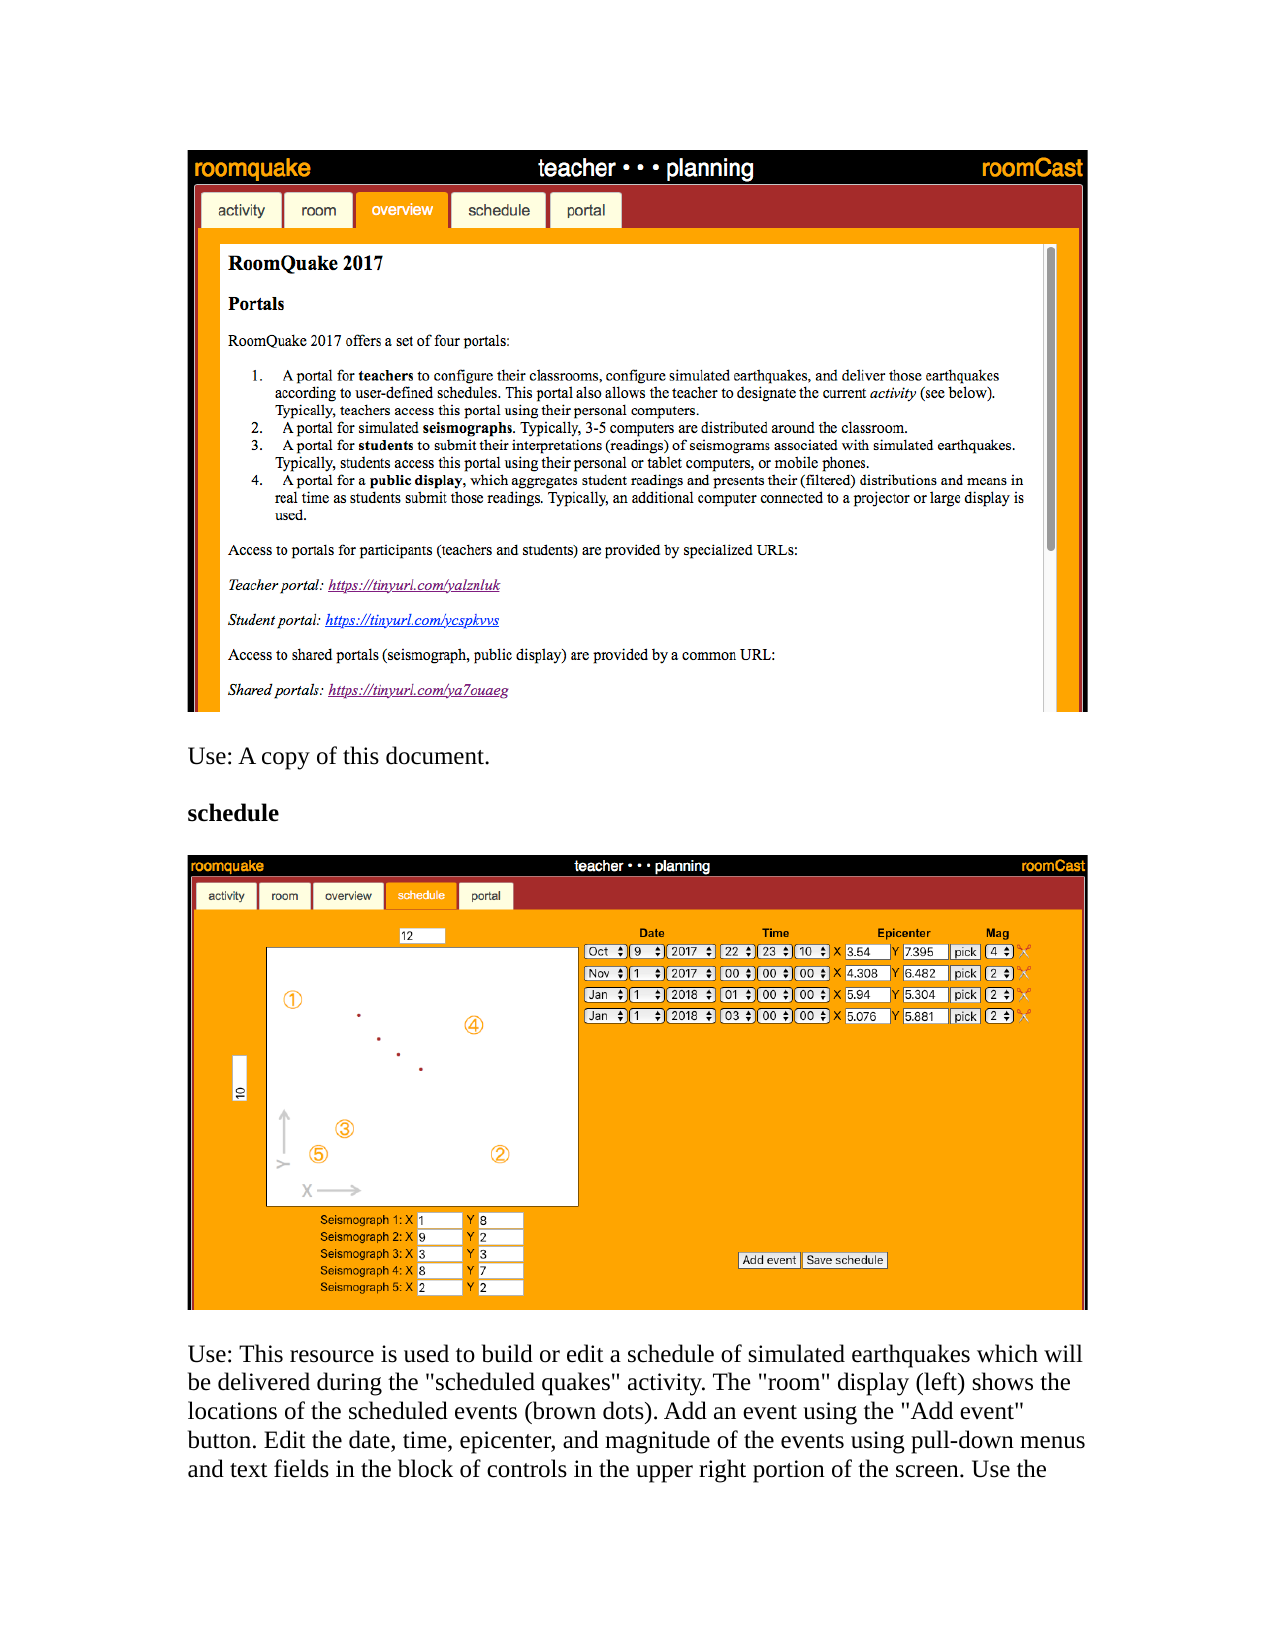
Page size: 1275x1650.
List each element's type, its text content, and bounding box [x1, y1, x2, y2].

text Use: A copy of this document. [187, 741, 1087, 769]
text schedule [187, 798, 1087, 827]
picture [187, 855, 1088, 1310]
picture [187, 150, 1088, 712]
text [187, 1339, 1087, 1482]
